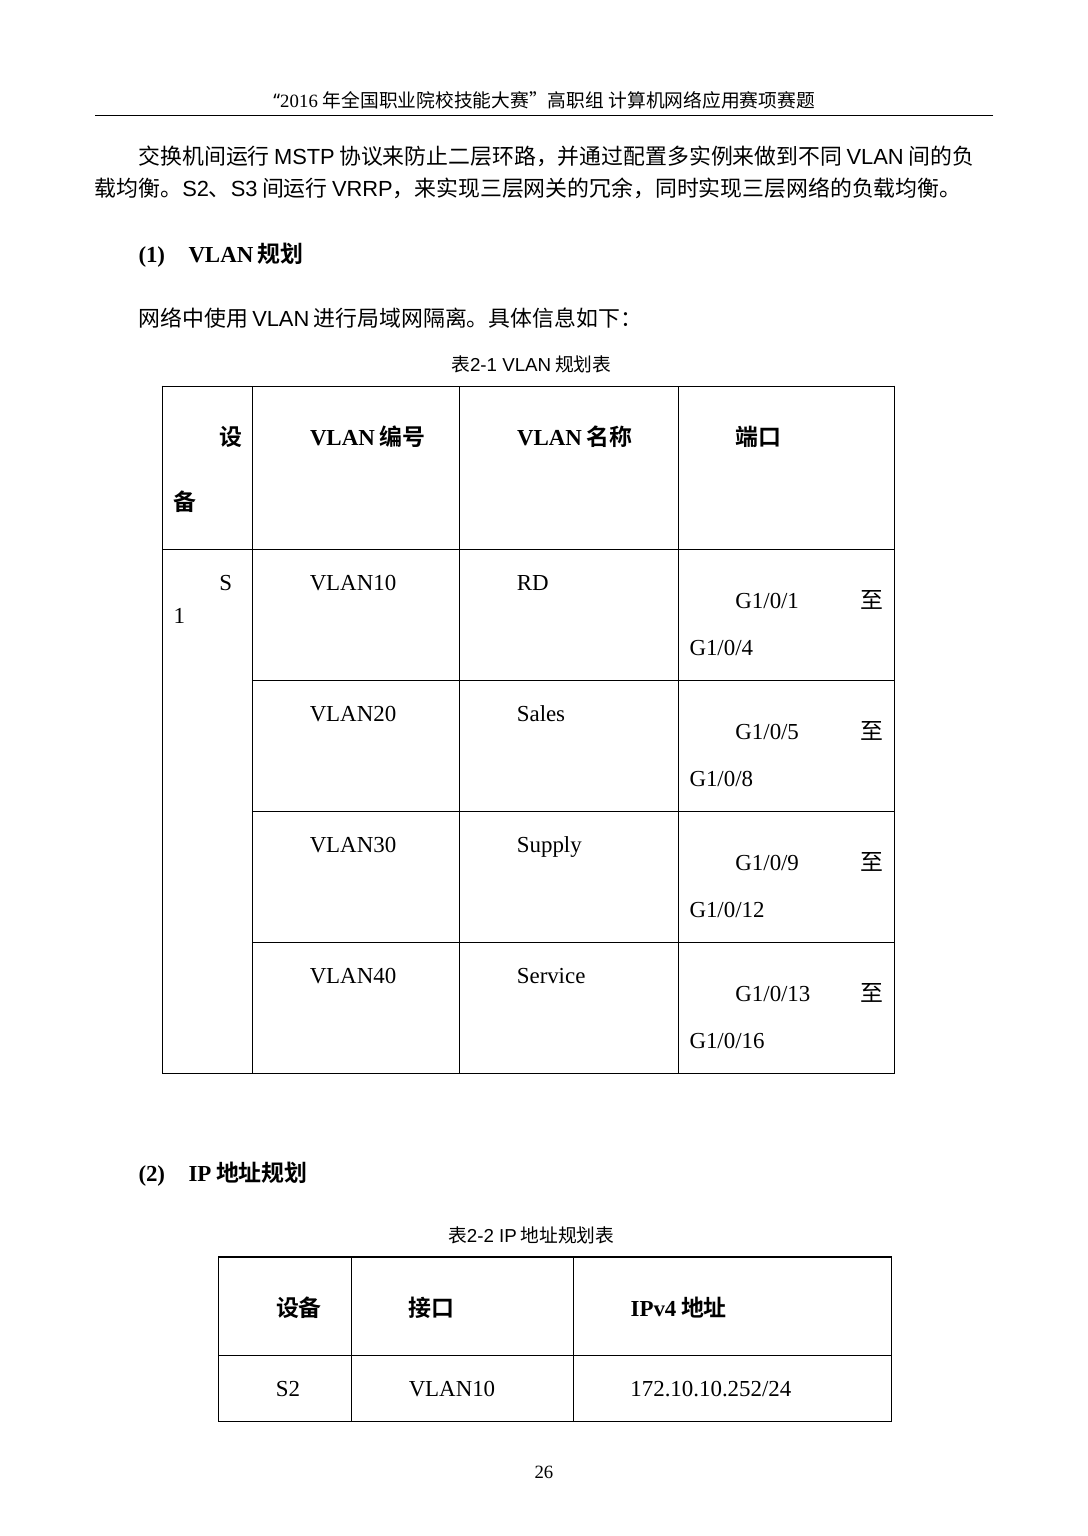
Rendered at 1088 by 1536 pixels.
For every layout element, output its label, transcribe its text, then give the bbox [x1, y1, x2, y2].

table_cell G1/0/13至G1/0/16 [679, 943, 894, 1073]
list VLAN规划 [138, 219, 993, 284]
table_header 设备 [219, 1258, 351, 1355]
table_cell G1/0/9至G1/0/12 [679, 812, 894, 942]
table_cell VLAN40 [253, 943, 459, 1073]
table_header VLAN编号 [253, 387, 459, 549]
table_cell VLAN30 [253, 812, 459, 942]
text 网络中使用VLAN进行局域网隔离。具体信息如下： [94, 301, 993, 333]
table_cell VLAN20 [253, 681, 459, 811]
table_cell S1 [163, 550, 252, 1073]
text IP地址规划表 [94, 1221, 993, 1248]
text VLAN规划表 [94, 350, 993, 377]
table_header IPv4地址 [574, 1258, 891, 1355]
table_cell Service [460, 943, 678, 1073]
table_header 设备 [163, 387, 252, 549]
table_cell S2 [219, 1356, 351, 1421]
table_cell 172.10.10.252/24 [574, 1356, 891, 1421]
table_header 接口 [352, 1258, 573, 1355]
table_cell RD [460, 550, 678, 680]
table_cell G1/0/1至G1/0/4 [679, 550, 894, 680]
table_cell VLAN10 [352, 1356, 573, 1421]
table_cell Sales [460, 681, 678, 811]
table_header 端口 [679, 387, 894, 549]
list IP地址规划 [138, 1139, 993, 1204]
text 交换机间运行MSTP协议来防止二层环路，并通过配置多实例来做到不同VLAN间的负载均衡。S2、S3间运行VRRP，来实现三层网关的冗余，同时实现三层网络的负载均衡。 [94, 138, 993, 203]
table_cell VLAN10 [253, 550, 459, 680]
table_cell Supply [460, 812, 678, 942]
table_cell G1/0/5至G1/0/8 [679, 681, 894, 811]
table_header VLAN名称 [460, 387, 678, 549]
